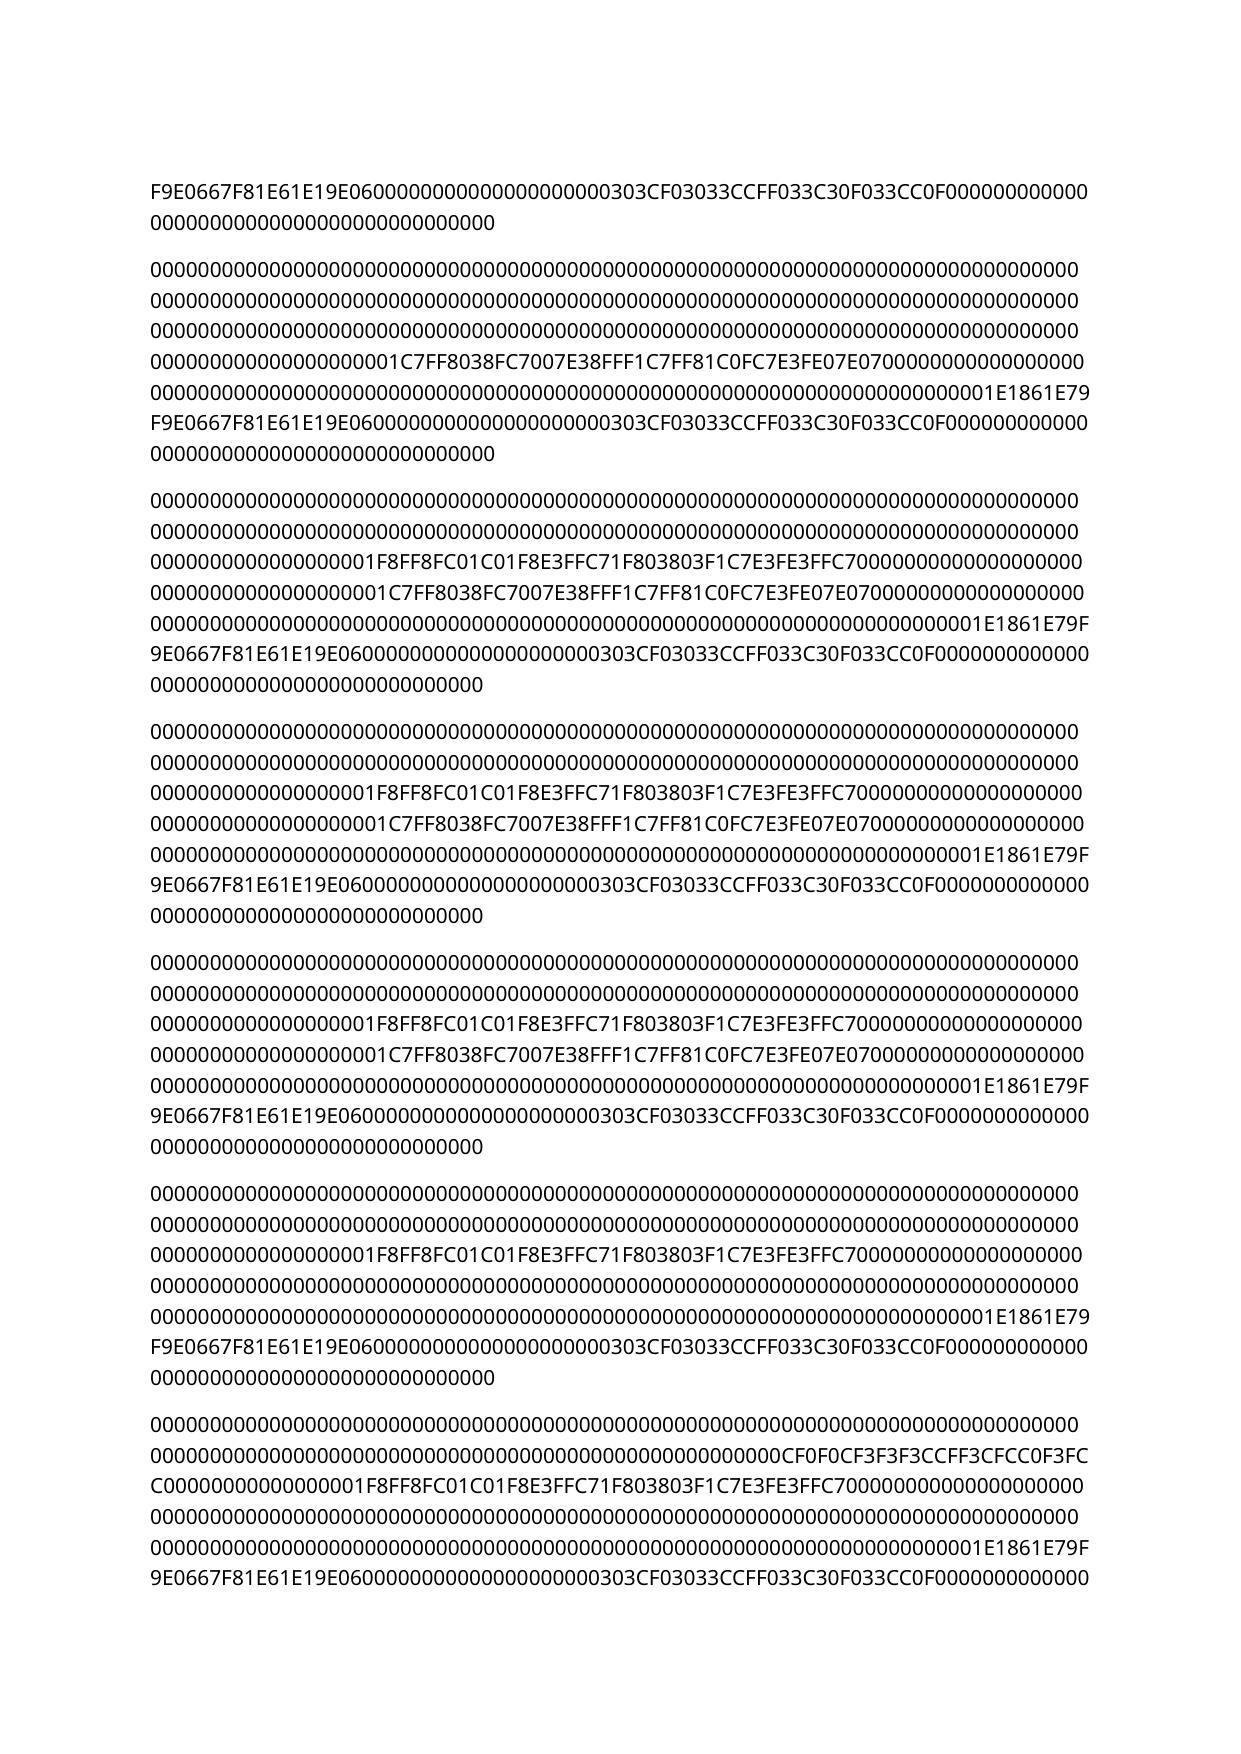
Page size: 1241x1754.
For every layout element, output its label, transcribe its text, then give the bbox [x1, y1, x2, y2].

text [150, 1410, 1090, 1592]
text 0000000000000000000000000000000000000000000000000000000000000000000000000000000000000000000000000000000000000000000000000000000000000000000000000000000000000000000000000000001F8FF8FC01C01F8E3FFC71F803803F1C7E3FE3FFC7000000000000000000000000000000000000001C7FF8038FC7007E38FFF1C7FF81C0FC7E3FE07E070000000000000000000000000000000000000000000000000000000000000000000000000000000000000001E1861E79F9E0667F81E61E19E0600000000000000000000303CF03033CCFF033C30F033CC0F00000000000000000000000000000000000000000 [150, 948, 1090, 1160]
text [150, 177, 1090, 236]
text 0000000000000000000000000000000000000000000000000000000000000000000000000000000000000000000000000000000000000000000000000000000000000000000000000000000000000000000000000000001F8FF8FC01C01F8E3FFC71F803803F1C7E3FE3FFC7000000000000000000000000000000000000001C7FF8038FC7007E38FFF1C7FF81C0FC7E3FE07E070000000000000000000000000000000000000000000000000000000000000000000000000000000000000001E1861E79F9E0667F81E61E19E0600000000000000000000303CF03033CCFF033C30F033CC0F00000000000000000000000000000000000000000 [150, 717, 1090, 929]
text 0000000000000000000000000000000000000000000000000000000000000000000000000000000000000000000000000000000000000000000000000000000000000000000000000000000000000000000000000000001F8FF8FC01C01F8E3FFC71F803803F1C7E3FE3FFC7000000000000000000000000000000000000000000000000000000000000000000000000000000000000000000000000000000000000000000000000000000000000000000000000000000000000000000000001E1861E79F9E0667F81E61E19E0600000000000000000000303CF03033CCFF033C30F033CC0F00000000000000000000000000000000000000000 [150, 1179, 1090, 1391]
text 0000000000000000000000000000000000000000000000000000000000000000000000000000000000000000000000000000000000000000000000000000000000000000000000000000000000000000000000000000001F8FF8FC01C01F8E3FFC71F803803F1C7E3FE3FFC7000000000000000000000000000000000000001C7FF8038FC7007E38FFF1C7FF81C0FC7E3FE07E070000000000000000000000000000000000000000000000000000000000000000000000000000000000000001E1861E79F9E0667F81E61E19E0600000000000000000000303CF03033CCFF033C30F033CC0F00000000000000000000000000000000000000000 [150, 486, 1090, 698]
